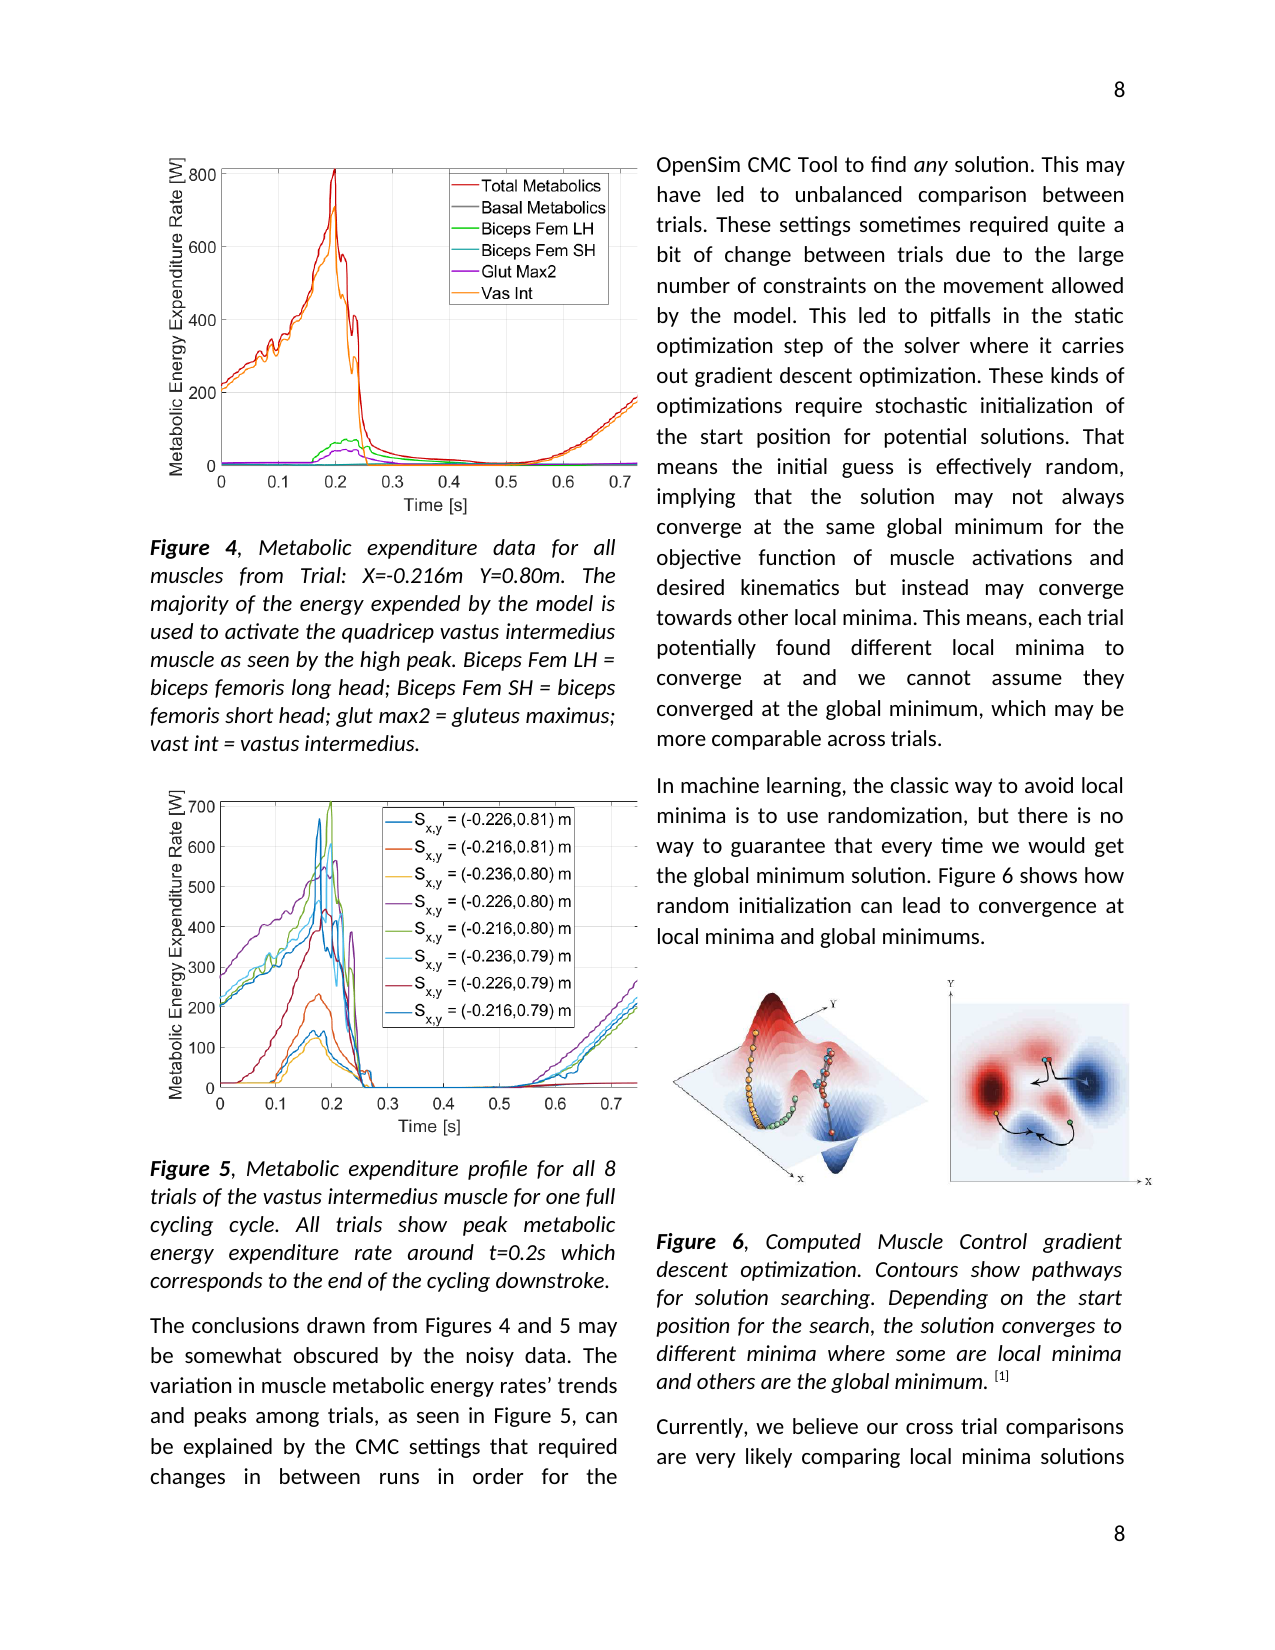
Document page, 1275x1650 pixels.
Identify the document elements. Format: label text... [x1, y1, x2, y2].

text In machine learning, the classic way to avoid local minima is to use randomization, but there is no way to guarantee that every time we would get the global minimum solution. Figure 6 shows how random initialization can lead to convergence at local minima and global minimums. [656, 771, 1125, 950]
text Figure 6, Computed Muscle Control gradient descent optimization. Contours show pathways for solution searching. Depending on the start position for the search, the solution converges to different minima where some are local minima and others are the global minimum. [1] [656, 1227, 1125, 1395]
text The conclusions drawn from Figures 4 and 5 may be somewhat obscured by the noisy data. The variation in muscle metabolic energy rates’ trends and peaks among trials, as seen in Figure 5, can be explained by the CMC settings that required changes in between runs in order for the OpenSim CMC Tool to find any solution. This may have led to unbalanced comparison between trials. These settings sometimes required quite a bit of change between trials due to the large number of constraints on the movement allowed by the model. This led to pitfalls in the static optimization step of the solver where it carries out gradient descent optimization. These kinds of optimizations require stochastic initialization of the start position for potential solutions. That means the initial guess is effectively random, implying that the solution may not always converge at the same global minimum for the objective function of muscle activations and desired kinematics but instead may converge towards other local minima. This means, each trial potentially found different local minima to converge at and we cannot assume they converged at the global minimum, which may be more comparable across trials. [150, 1311, 619, 1490]
picture [150, 774, 638, 1136]
text Figure 5, Metabolic expenditure profile for all 8 trials of the vastus intermedius muscle for one full cycling cycle. All trials show peak metabolic energy expenditure rate around t=0.2s which corresponds to the end of the cycling downstroke. [150, 1154, 619, 1294]
picture [150, 150, 638, 515]
picture [656, 968, 1163, 1209]
text Figure 4, Metabolic expenditure data for all muscles from Trial: X=-0.216m Y=0.80m. The majority of the energy expended by the model is used to activate the quadricep vastus intermedius muscle as seen by the high peak. Biceps Fem LH = biceps femoris long head; Biceps Fem SH = biceps femoris short head; glut max2 = gluteus maximus; vast int = vastus intermedius. [150, 533, 619, 758]
text The conclusions drawn from Figures 4 and 5 may be somewhat obscured by the noisy data. The variation in muscle metabolic energy rates’ trends and peaks among trials, as seen in Figure 5, can be explained by the CMC settings that required changes in between runs in order for the OpenSim CMC Tool to find any solution. This may have led to unbalanced comparison between trials. These settings sometimes required quite a bit of change between trials due to the large number of constraints on the movement allowed by the model. This led to pitfalls in the static optimization step of the solver where it carries out gradient descent optimization. These kinds of optimizations require stochastic initialization of the start position for potential solutions. That means the initial guess is effectively random, implying that the solution may not always converge at the same global minimum for the objective function of muscle activations and desired kinematics but instead may converge towards other local minima. This means, each trial potentially found different local minima to converge at and we cannot assume they converged at the global minimum, which may be more comparable across trials. [656, 150, 1125, 752]
